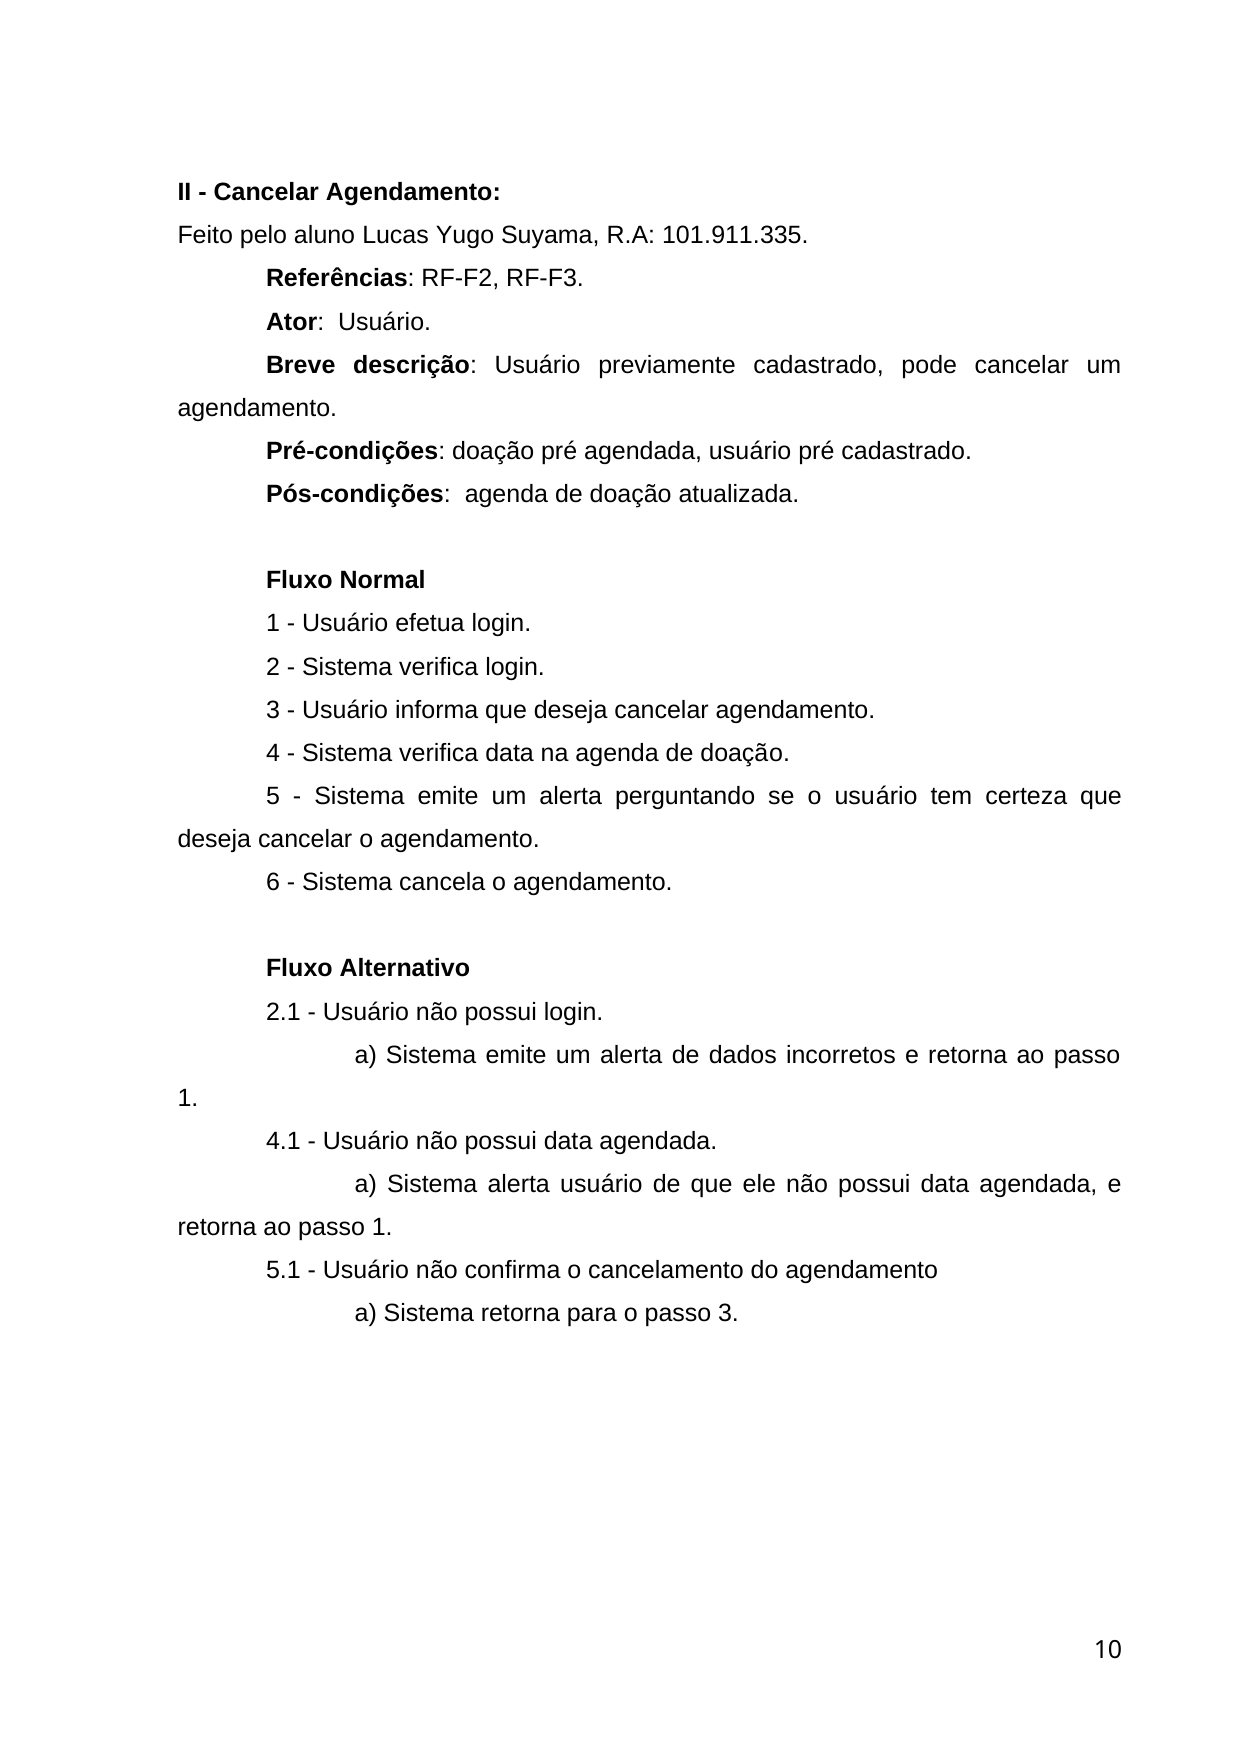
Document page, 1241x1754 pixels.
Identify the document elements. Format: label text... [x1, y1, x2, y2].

text Ator: Usuário. [266, 307, 1122, 335]
text 4.1 - Usuário não possui data agendada. [177, 1126, 1122, 1155]
text 5 - Sistema emite um alerta perguntando se o usuário tem certeza que deseja cancelar o agendamento. [177, 781, 1122, 853]
text Fluxo Alternativo [177, 953, 1122, 982]
text II - Cancelar Agendamento: [177, 177, 1122, 206]
text 1 - Usuário efetua login. [177, 608, 1122, 637]
text 2 - Sistema verifica login. [177, 652, 1122, 680]
text Pós-condições: agenda de doação atualizada. [266, 479, 1122, 508]
text 5.1 - Usuário não confirma o cancelamento do agendamento [177, 1255, 1122, 1284]
text a) Sistema alerta usuário de que ele não possui data agendada, e retorna ao passo 1. [177, 1169, 1122, 1241]
text 6 - Sistema cancela o agendamento. [177, 867, 1122, 896]
text Feito pelo aluno Lucas Yugo Suyama, R.A: 101.911.335. [177, 220, 1122, 249]
text 2.1 - Usuário não possui login. [177, 997, 1122, 1025]
text Breve descrição: Usuário previamente cadastrado, pode cancelar um agendamento. [177, 350, 1122, 422]
text Pré-condições: doação pré agendada, usuário pré cadastrado. [266, 436, 1122, 465]
text Referências: RF-F2, RF-F3. [266, 263, 1122, 292]
text a) Sistema retorna para o passo 3. [177, 1298, 1122, 1327]
text a) Sistema emite um alerta de dados incorretos e retorna ao passo 1. [177, 1040, 1122, 1112]
text 3 - Usuário informa que deseja cancelar agendamento. [177, 695, 1122, 723]
text 4 - Sistema verifica data na agenda de doação. [177, 738, 1122, 767]
text Fluxo Normal [177, 565, 1122, 594]
